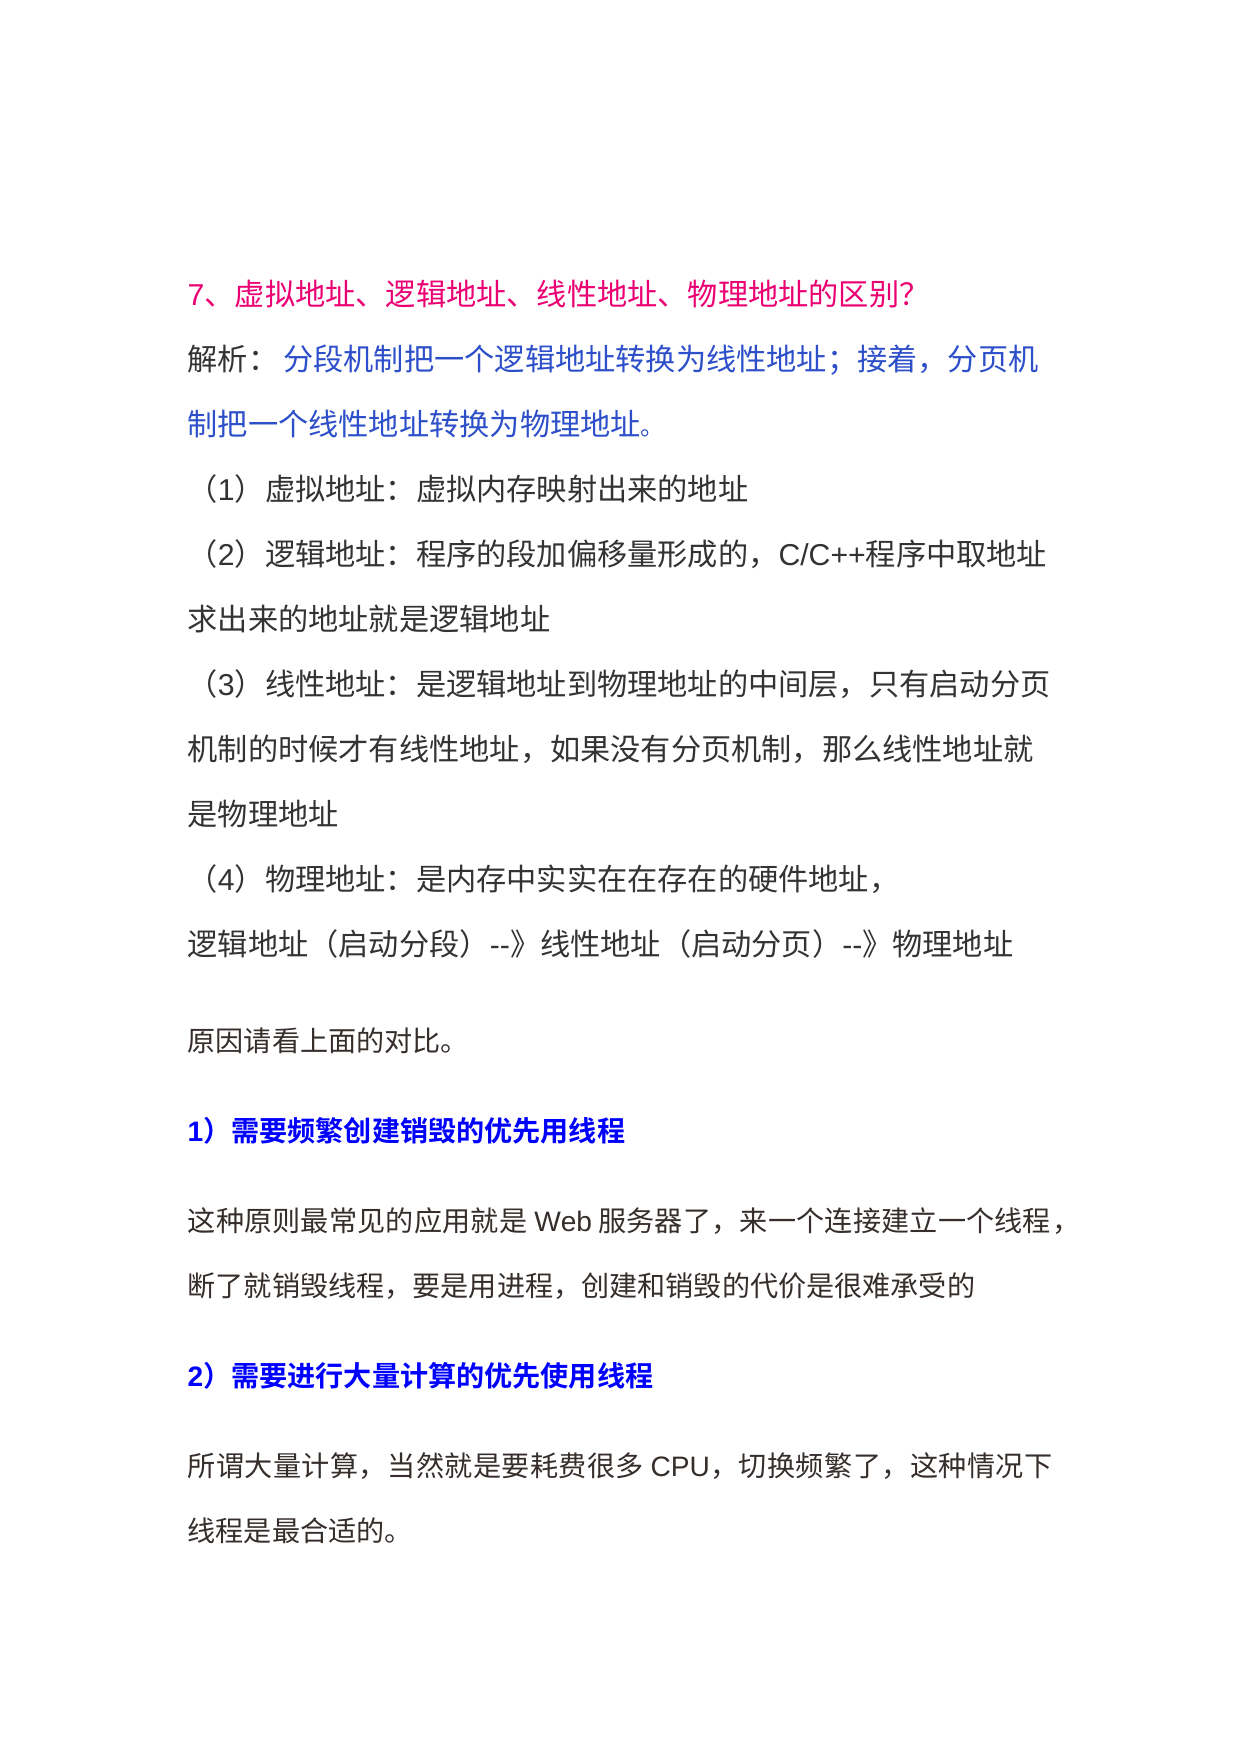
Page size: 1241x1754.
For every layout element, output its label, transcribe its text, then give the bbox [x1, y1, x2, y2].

text 解析： 分段机制把一个逻辑地址转换为线性地址；接着，分页机制把一个线性地址转换为物理地址。 [187, 324, 1053, 454]
text 这种原则最常见的应用就是Web服务器了，来一个连接建立一个线程，断了就销毁线程，要是用进程，创建和销毁的代价是很难承受的 [187, 1187, 1053, 1317]
text 7、虚拟地址、逻辑地址、线性地址、物理地址的区别？ [187, 259, 1053, 324]
text （3）线性地址：是逻辑地址到物理地址的中间层，只有启动分页机制的时候才有线性地址，如果没有分页机制，那么线性地址就是物理地址 [187, 649, 1053, 844]
text （2）逻辑地址：程序的段加偏移量形成的，C/C++程序中取地址求出来的地址就是逻辑地址 [187, 519, 1053, 649]
text （4）物理地址：是内存中实实在在存在的硬件地址， [187, 844, 1053, 909]
text 原因请看上面的对比。 [187, 1007, 1053, 1072]
text 2）需要进行大量计算的优先使用线程 [187, 1342, 1053, 1407]
text 逻辑地址（启动分段）--》线性地址（启动分页）--》物理地址 [187, 909, 1053, 974]
text （1）虚拟地址：虚拟内存映射出来的地址 [187, 454, 1053, 519]
text 所谓大量计算，当然就是要耗费很多CPU，切换频繁了，这种情况下线程是最合适的。 [187, 1432, 1053, 1562]
text 1）需要频繁创建销毁的优先用线程 [187, 1097, 1053, 1162]
